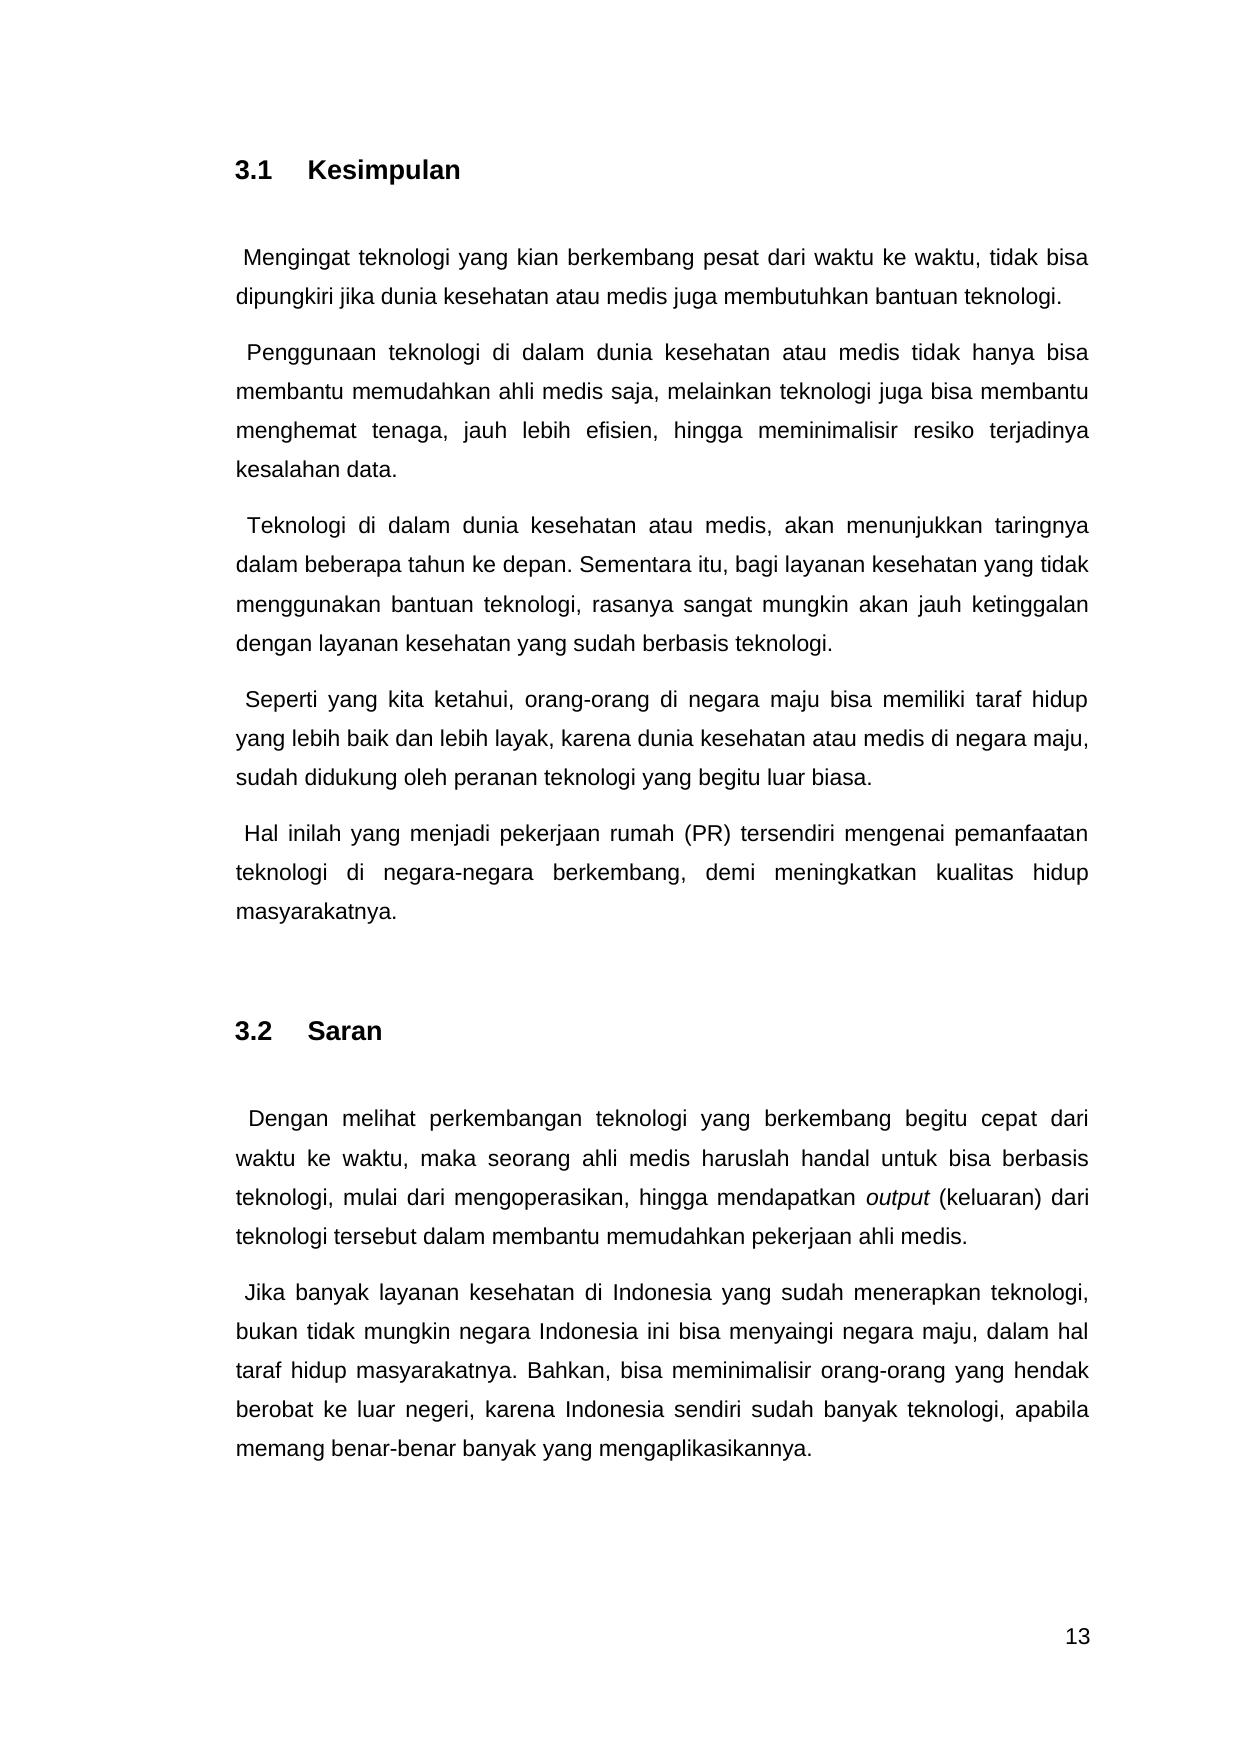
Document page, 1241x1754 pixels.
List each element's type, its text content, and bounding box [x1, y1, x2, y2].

text Seperti yang kita ketahui, orang-orang di negara maju bisa memiliki taraf hidup yang lebih baik dan lebih layak, karena dunia kesehatan atau medis di negara maju, sudah didukung oleh peranan teknologi yang begitu luar biasa. [234, 686, 1089, 790]
text Mengingat teknologi yang kian berkembang pesat dari waktu ke waktu, tidak bisa dipungkiri jika dunia kesehatan atau medis juga membutuhkan bantuan teknologi. [234, 244, 1089, 309]
text Jika banyak layanan kesehatan di Indonesia yang sudah menerapkan teknologi, bukan tidak mungkin negara Indonesia ini bisa menyaingi negara maju, dalam hal taraf hidup masyarakatnya. Bahkan, bisa meminimalisir orang-orang yang hendak berobat ke luar negeri, karena Indonesia sendiri sudah banyak teknologi, apabila memang benar-benar banyak yang mengaplikasikannya. [234, 1279, 1089, 1462]
subtitle 3.1 Kesimpulan [234, 154, 1084, 185]
text Penggunaan teknologi di dalam dunia kesehatan atau medis tidak hanya bisa membantu memudahkan ahli medis saja, melainkan teknologi juga bisa membantu menghemat tenaga, jauh lebih efisien, hingga meminimalisir resiko terjadinya kesalahan data. [234, 339, 1089, 483]
text Teknologi di dalam dunia kesehatan atau medis, akan menunjukkan taringnya dalam beberapa tahun ke depan. Sementara itu, bagi layanan kesehatan yang tidak menggunakan bantuan teknologi, rasanya sangat mungkin akan jauh ketinggalan dengan layanan kesehatan yang sudah berbasis teknologi. [234, 512, 1089, 656]
text Hal inilah yang menjadi pekerjaan rumah (PR) tersendiri mengenai pemanfaatan teknologi di negara-negara berkembang, demi meningkatkan kualitas hidup masyarakatnya. [234, 820, 1089, 924]
text Dengan melihat perkembangan teknologi yang berkembang begitu cepat dari waktu ke waktu, maka seorang ahli medis haruslah handal untuk bisa berbasis teknologi, mulai dari mengoperasikan, hingga mendapatkan output (keluaran) dari teknologi tersebut dalam membantu memudahkan pekerjaan ahli medis. [234, 1105, 1089, 1249]
subtitle 3.2 Saran [234, 1015, 1084, 1046]
